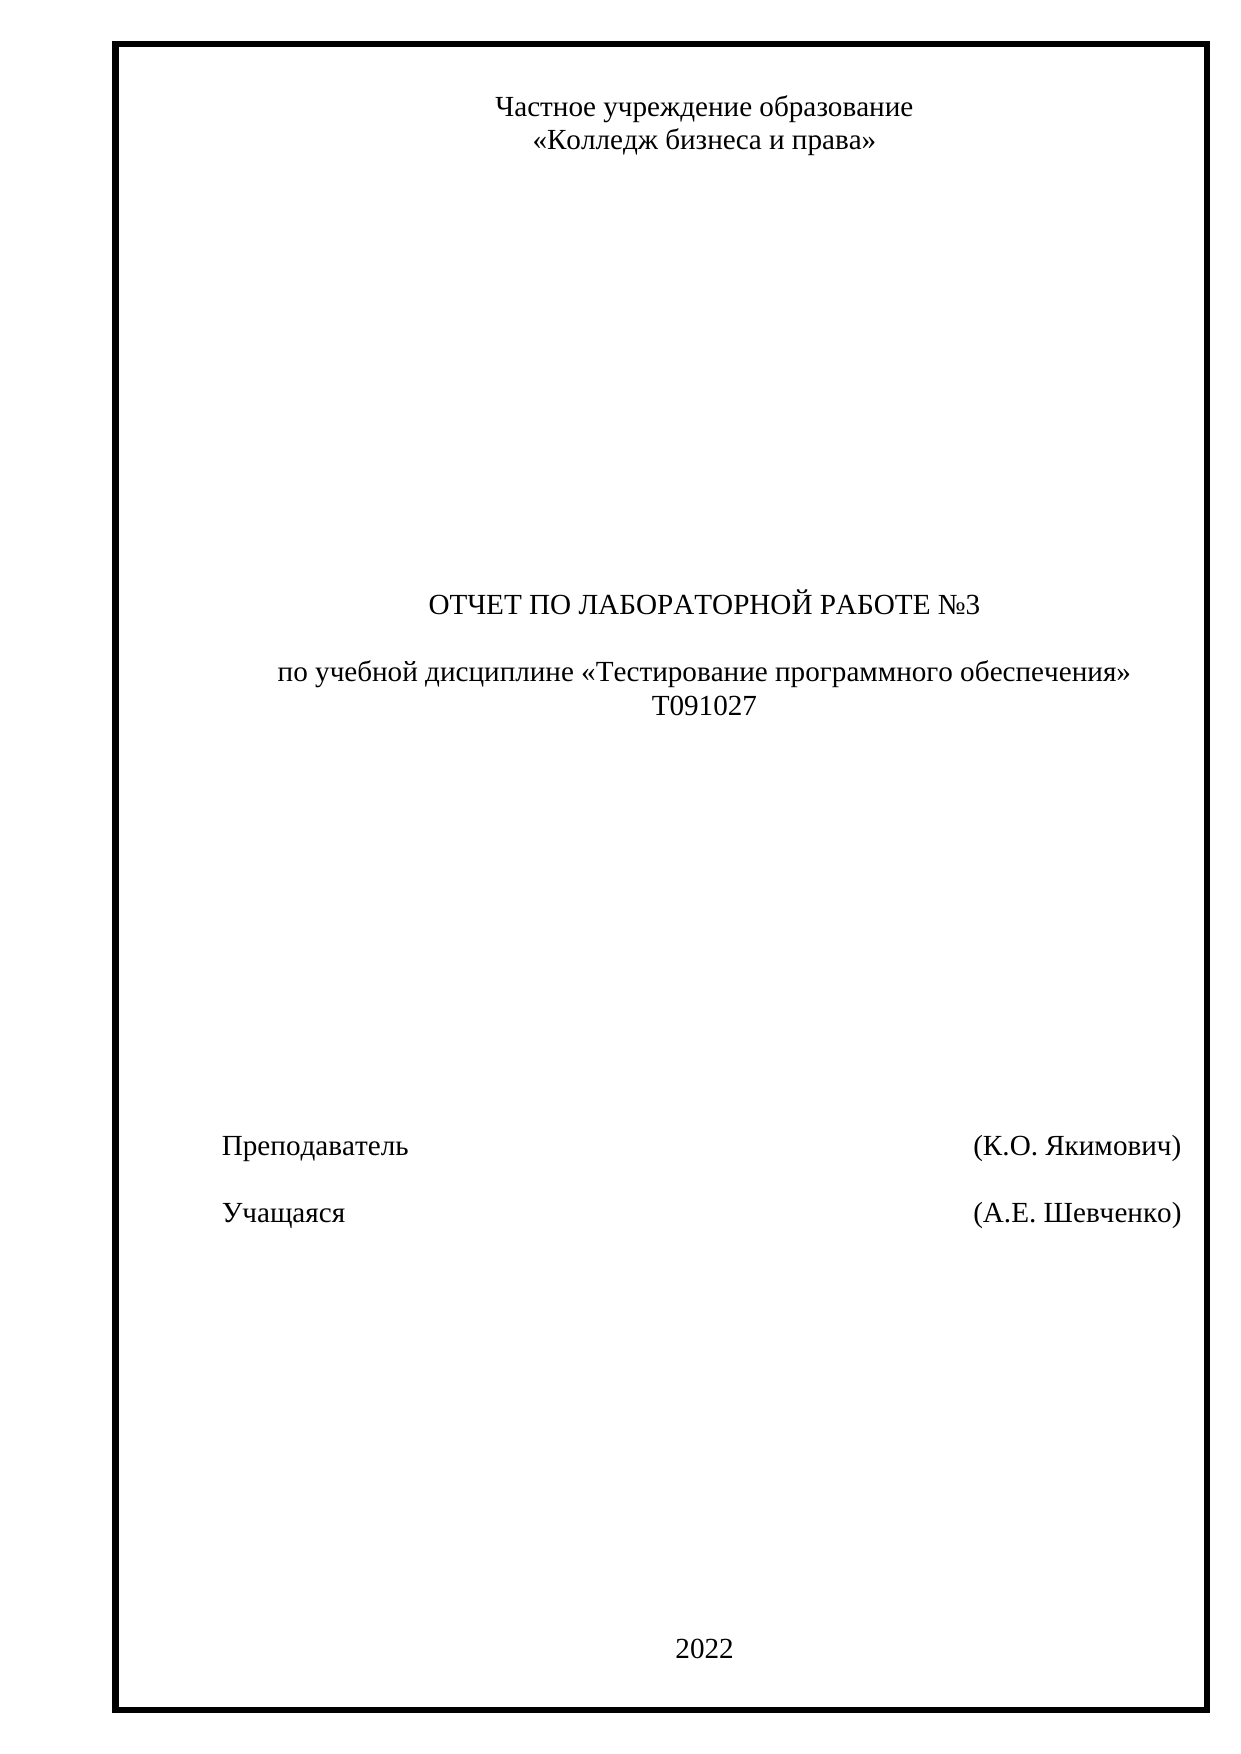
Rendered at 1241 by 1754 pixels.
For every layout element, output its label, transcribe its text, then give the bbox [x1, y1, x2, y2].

text ОТЧЕТ ПО ЛАБОРАТОРНОЙ РАБОТЕ №3 [148, 587, 1187, 621]
text «Колледж бизнеса и права» [148, 122, 1187, 156]
text Преподаватель (К.О. Якимович) [148, 1128, 1187, 1162]
text Частное учреждение образование [148, 89, 1187, 122]
text 2022 [148, 1632, 1187, 1665]
text Т091027 [148, 688, 1187, 721]
text по учебной дисциплине «Тестирование программного обеспечения» [148, 654, 1187, 688]
text Учащаяся (А.Е. Шевченко) [148, 1196, 1187, 1229]
